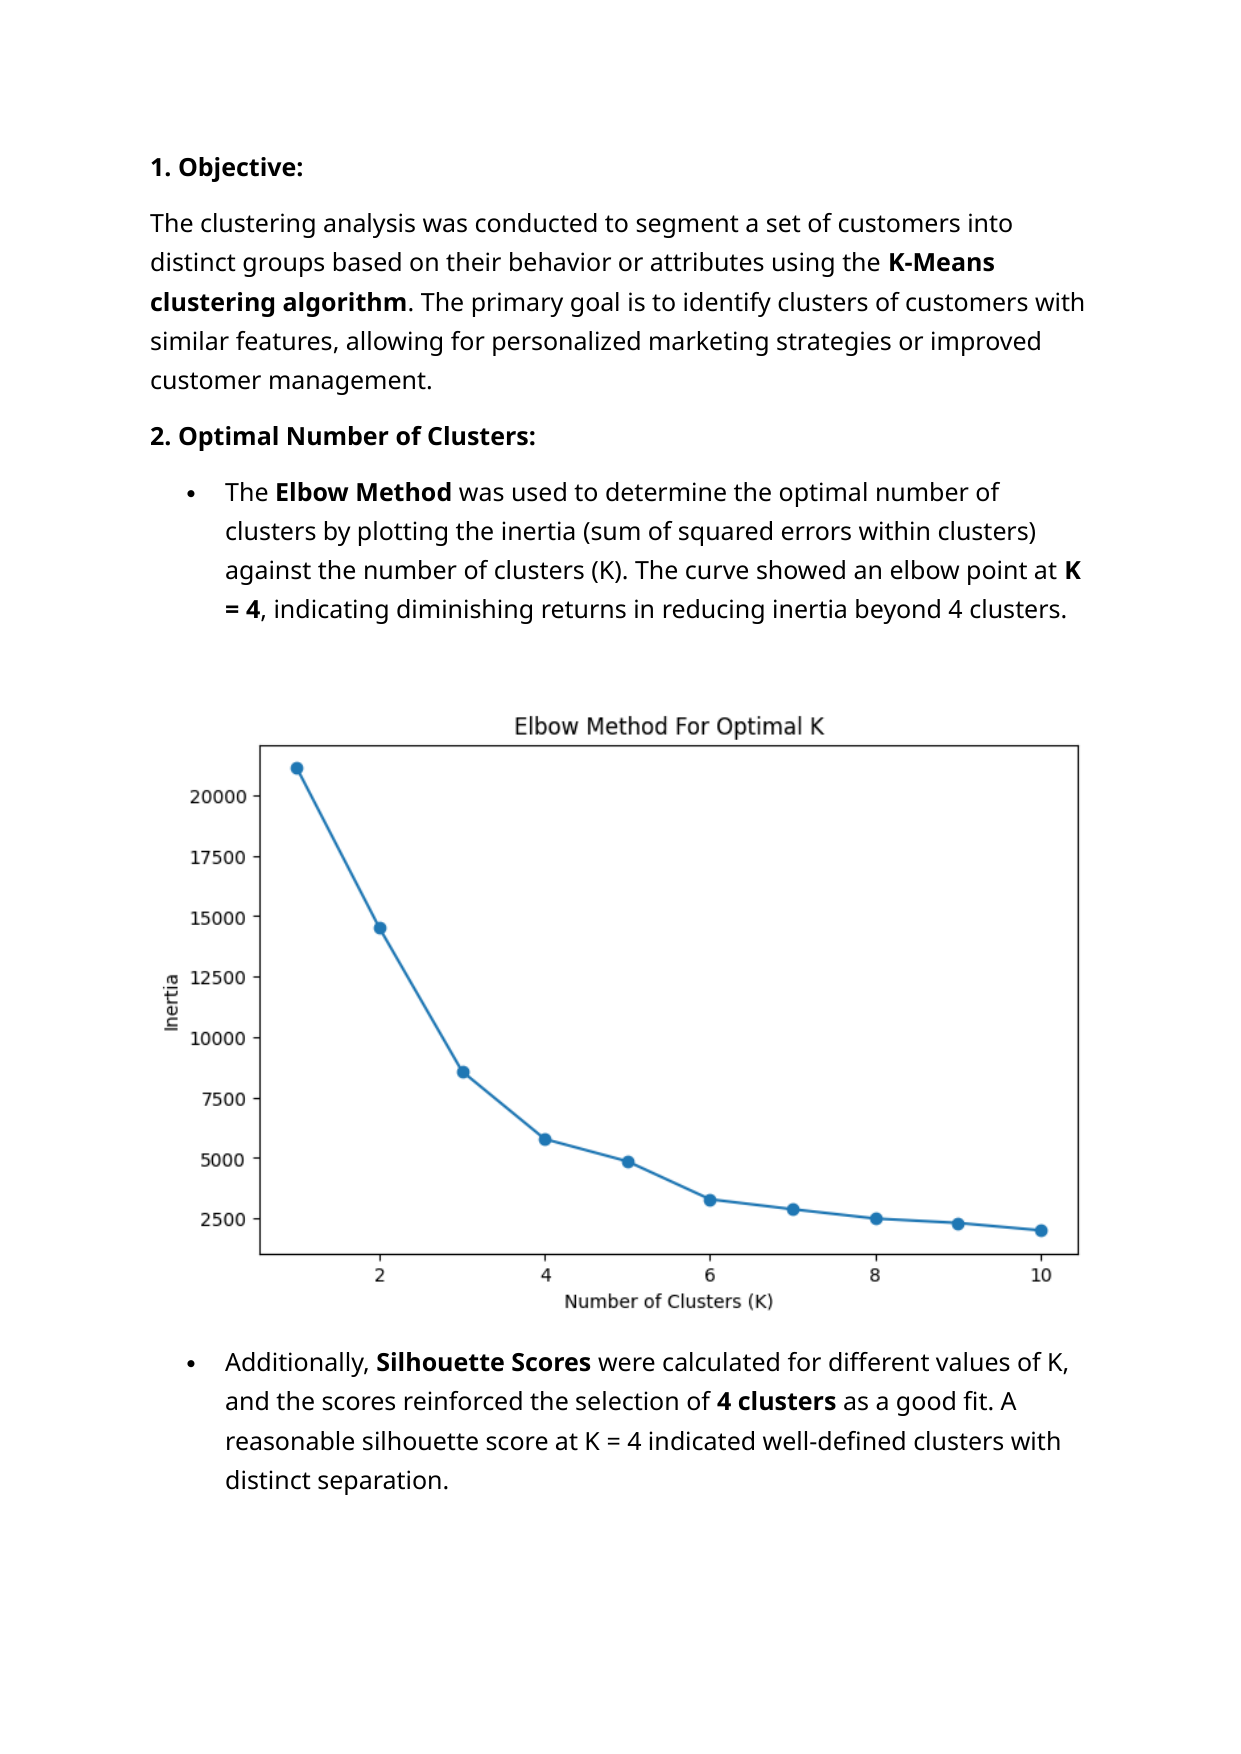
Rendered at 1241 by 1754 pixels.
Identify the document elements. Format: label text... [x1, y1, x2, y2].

list Additionally, Silhouette Scores were calculated for different values of K, and the scores reinforced the selection of 4 clusters as a good fit. A reasonable silhouette score at K = 4 indicated well-defined clusters with distinct separation. [187, 1345, 1090, 1496]
text The clustering analysis was conducted to segment a set of customers into distinct groups based on their behavior or attributes using the K-Means clustering algorithm. The primary goal is to identify clusters of customers with similar features, allowing for personalized marketing strategies or improved customer management. [150, 206, 1090, 397]
text 1. Objective: [150, 150, 1090, 184]
text 2. Optimal Number of Clusters: [150, 418, 1090, 452]
picture [150, 703, 1091, 1324]
list The Elbow Method was used to determine the optimal number of clusters by plotting the inertia (sum of squared errors within clusters) against the number of clusters (K). The curve showed an elbow point at K = 4, indicating diminishing returns in reducing inertia beyond 4 clusters. [187, 474, 1090, 626]
